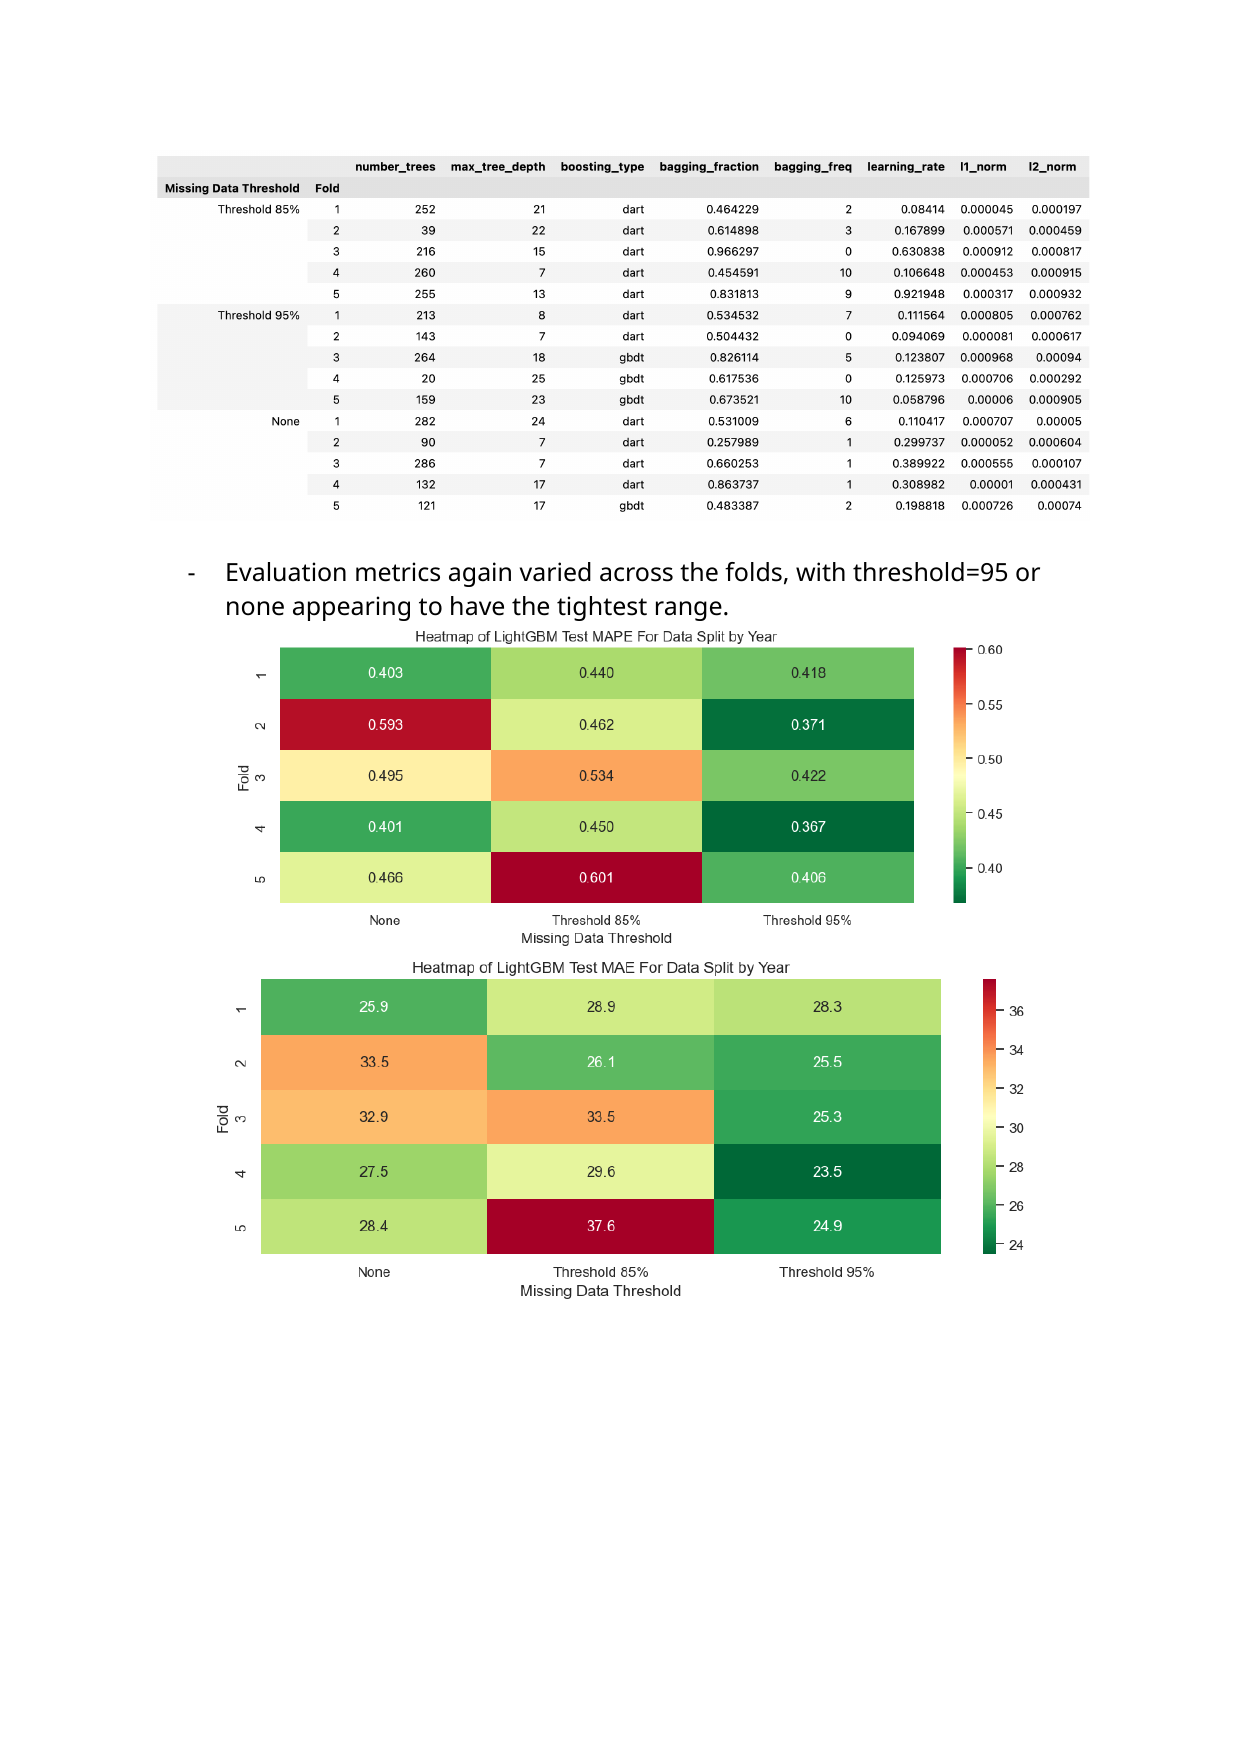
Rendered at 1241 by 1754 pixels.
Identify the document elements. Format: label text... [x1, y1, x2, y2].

list Evaluation metrics again varied across the folds, with threshold=95 or none appearing to have the tightest range. [187, 554, 1090, 623]
picture [150, 150, 1091, 521]
picture [207, 622, 1033, 1307]
